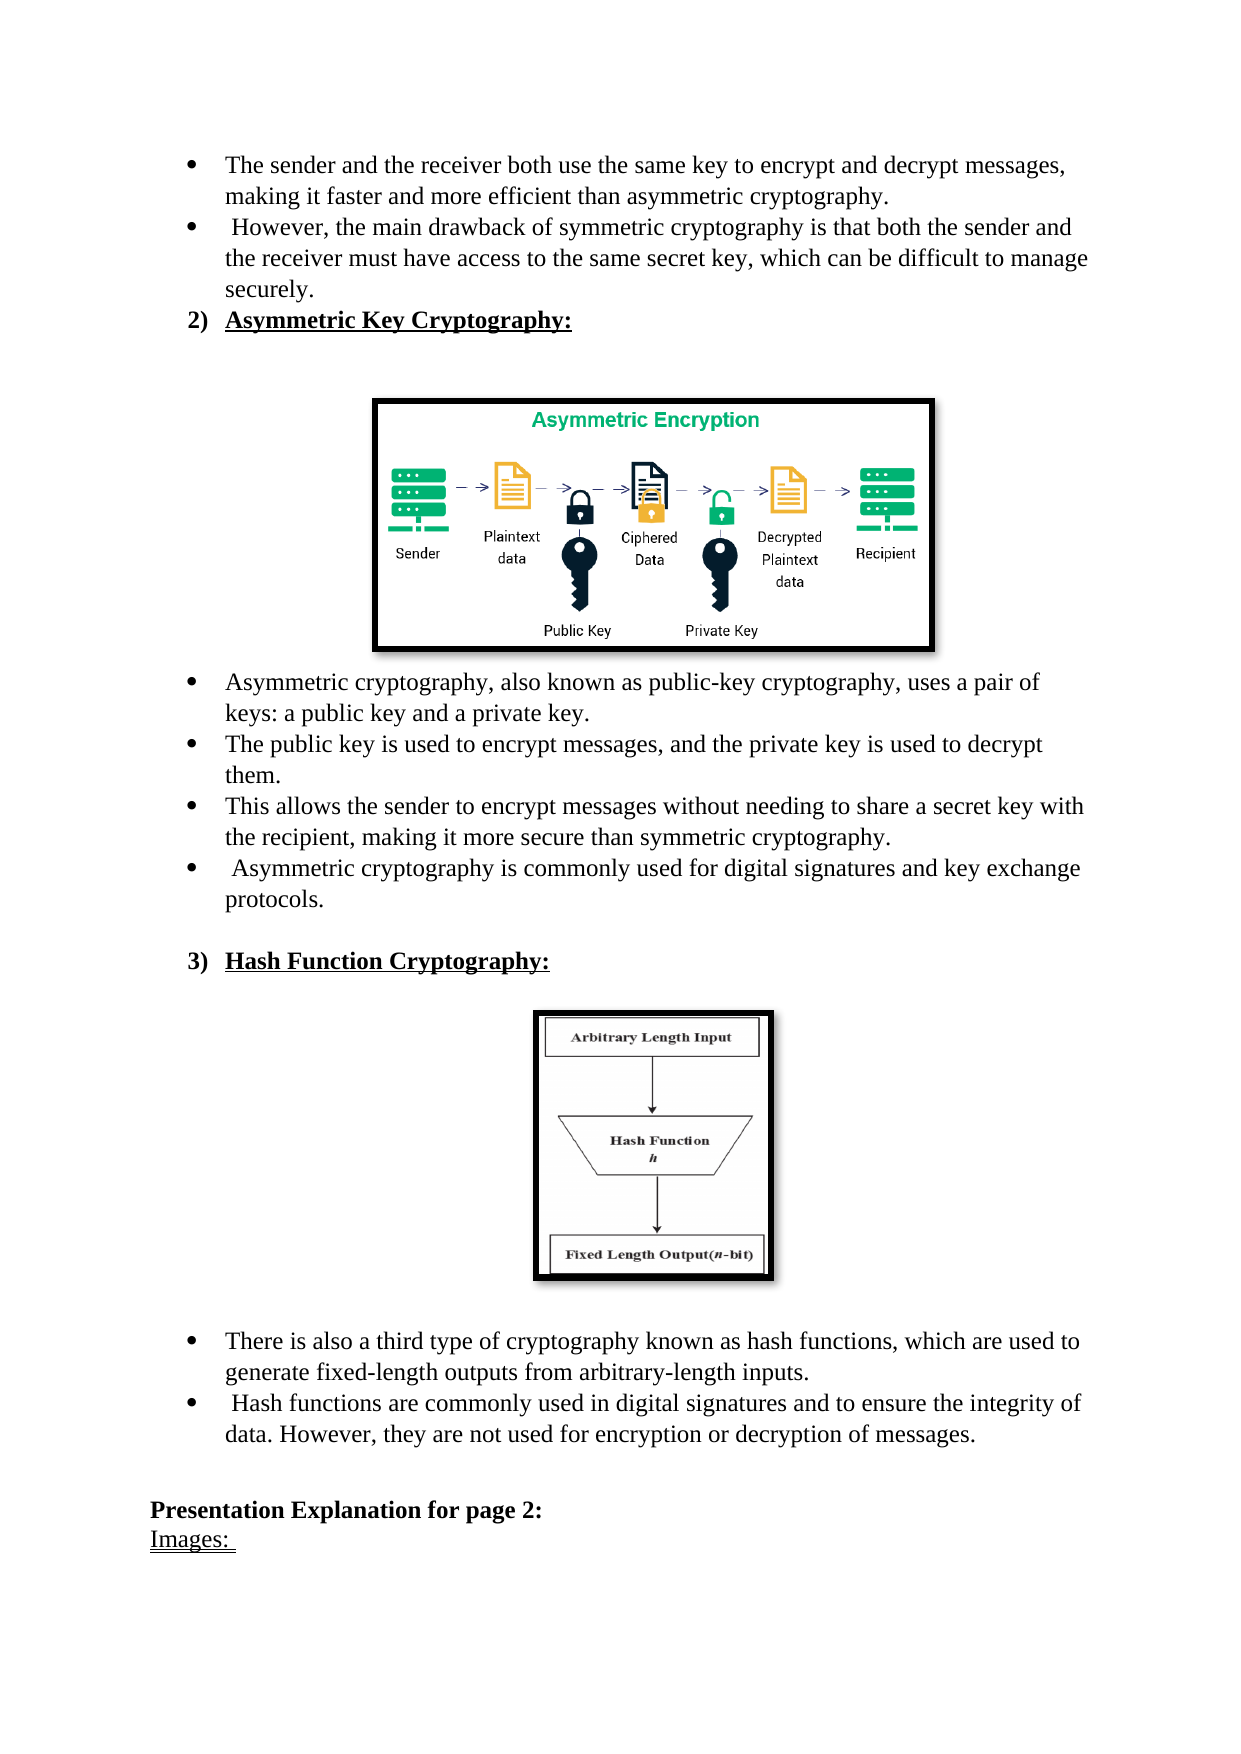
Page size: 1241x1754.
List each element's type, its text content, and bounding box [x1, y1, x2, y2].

text Presentation Explanation for page 2: [150, 1496, 1090, 1524]
list Hash functions are commonly used in digital signatures and to ensure the integrity of data. However, they are not used for encryption or decryption of messages. [187, 1388, 1090, 1448]
list Asymmetric cryptography, also known as public-key cryptography, uses a pair of keys: a public key and a private key. [187, 667, 1090, 726]
picture [539, 1016, 768, 1274]
list There is also a third type of cryptography known as hash functions, which are used to generate fixed-length outputs from arbitrary-length inputs. [187, 1326, 1090, 1386]
list This allows the sender to encrypt messages without needing to share a secret key with the recipient, making it more secure than symmetric cryptography. [187, 791, 1090, 851]
list Asymmetric cryptography is commonly used for digital signatures and key exchange protocols. [187, 853, 1090, 913]
list The public key is used to encrypt messages, and the private key is used to decrypt them. [187, 729, 1090, 788]
list The sender and the receiver both use the same key to encrypt and decrypt messages, making it faster and more efficient than asymmetric cryptography. [187, 150, 1090, 210]
text Images: [150, 1524, 1090, 1553]
list Hash Function Cryptography: [187, 946, 1090, 975]
list However, the main drawback of symmetric cryptography is that both the sender and the receiver must have access to the same secret key, which can be difficult to manage securely. [187, 212, 1090, 303]
list Asymmetric Key Cryptography: [187, 305, 1090, 334]
picture [378, 404, 929, 646]
